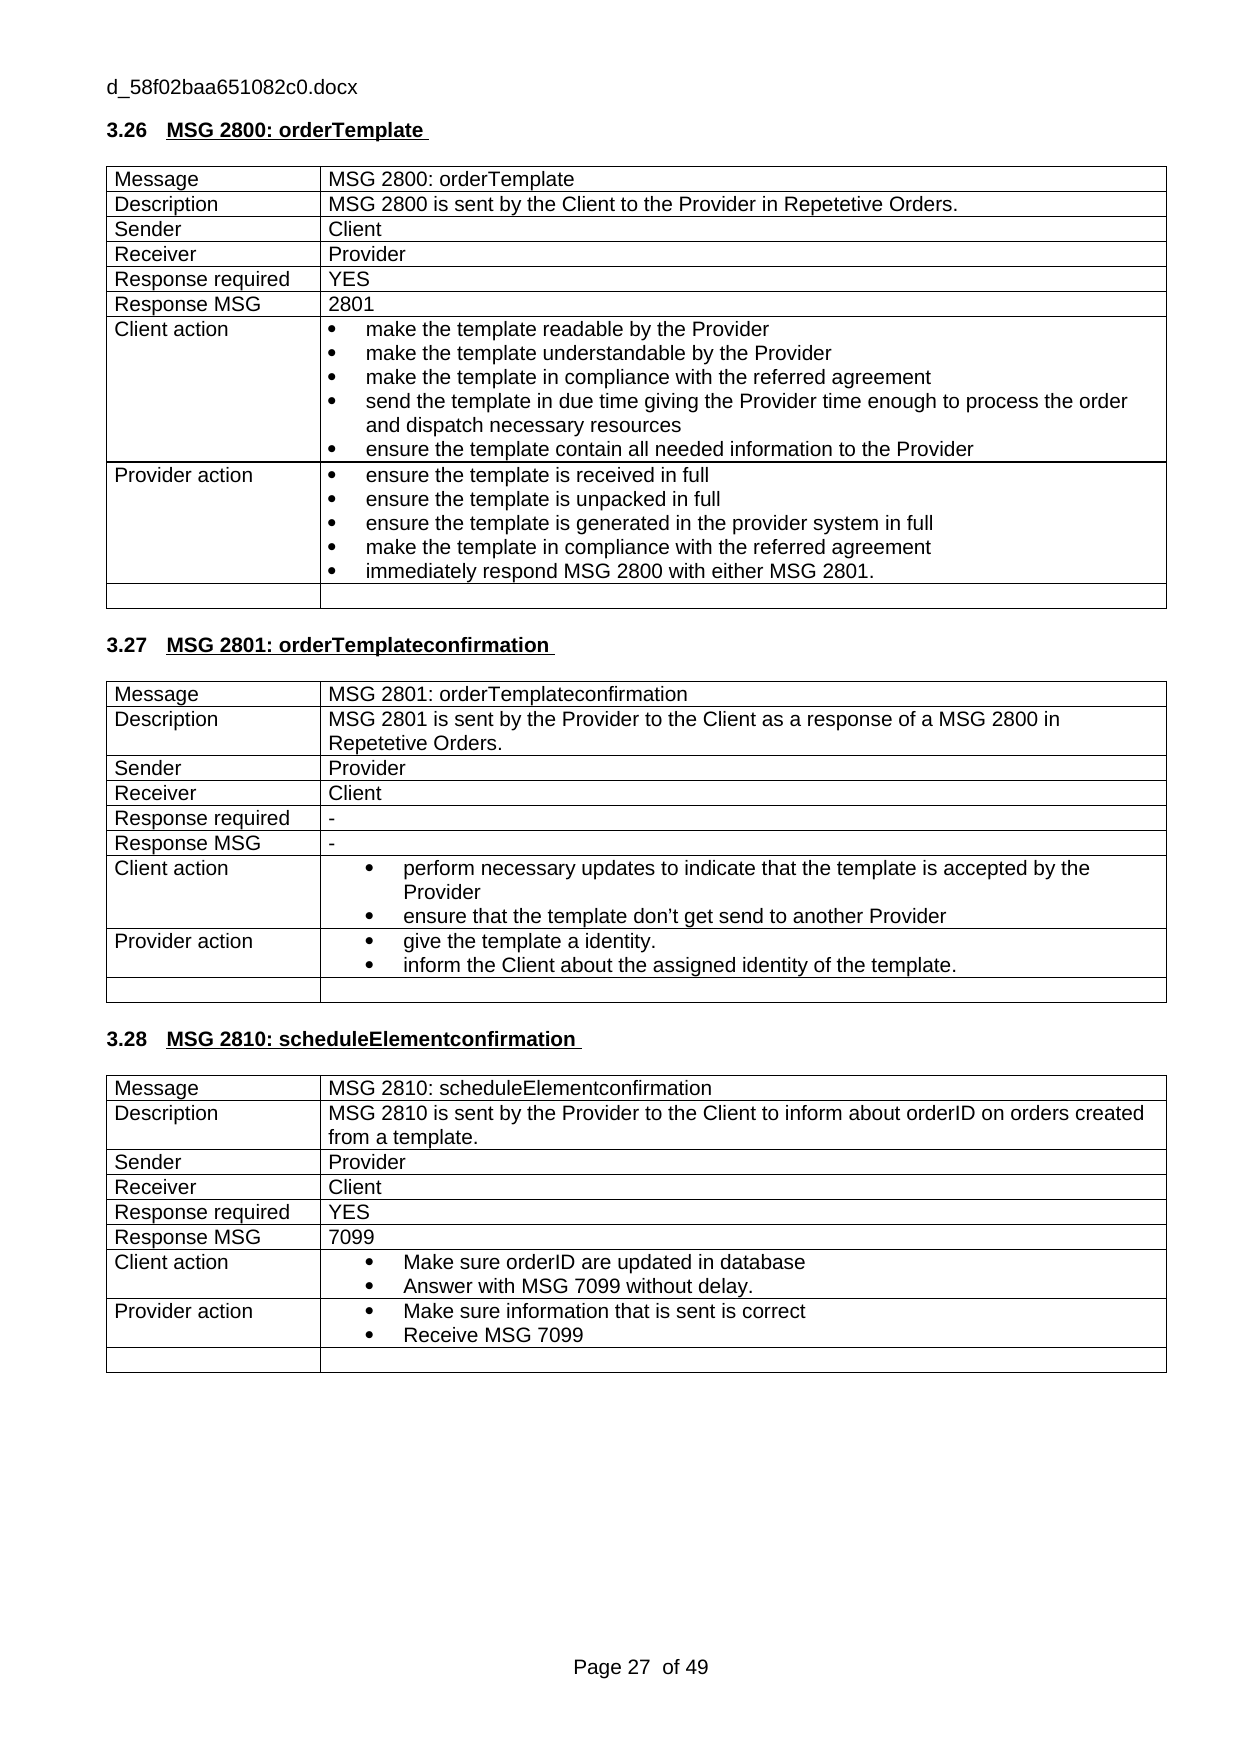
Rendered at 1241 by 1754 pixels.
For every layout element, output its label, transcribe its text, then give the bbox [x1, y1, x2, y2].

table_cell Response MSG [107, 1225, 320, 1249]
table_cell [321, 1348, 1166, 1372]
table_cell - [321, 831, 1166, 854]
table_cell Response required [107, 806, 320, 829]
table_cell Client [321, 1175, 1166, 1199]
table_cell Response MSG [107, 831, 320, 854]
table_cell Sender [107, 1150, 320, 1174]
table_cell Make sure orderID are updated in database Answer with MSG 7099 without delay. [321, 1250, 1166, 1298]
table_cell Receiver [107, 781, 320, 804]
table_cell 7099 [321, 1225, 1166, 1249]
subtitle MSG 2800: orderTemplate [106, 118, 1175, 142]
table_cell Provider [321, 242, 1166, 266]
table_cell Receiver [107, 1175, 320, 1199]
table_cell MSG 2800 is sent by the Client to the Provider in Repetetive Orders. [321, 192, 1166, 216]
table_cell Provider [321, 1150, 1166, 1174]
table_cell 2801 [321, 292, 1166, 316]
table_header MSG 2810: scheduleElementconfirmation [321, 1076, 1166, 1100]
table_header Message [107, 167, 320, 191]
subtitle MSG 2801: orderTemplateconfirmation [106, 633, 1175, 657]
table_cell Sender [107, 217, 320, 241]
table_cell ensure the template is received in full ensure the template is unpacked in full ensure the template is generated in the provider system in full make the template in compliance with the referred agreement immediately respond MSG 2800 with either MSG 2801. [321, 463, 1166, 583]
table_cell MSG 2801 is sent by the Provider to the Client as a response of a MSG 2800 in Repetetive Orders. [321, 707, 1166, 754]
table_cell Description [107, 192, 320, 216]
table_cell Client [321, 781, 1166, 804]
table_cell Response required [107, 267, 320, 291]
table_cell Client [321, 217, 1166, 241]
table_cell Provider action [107, 463, 320, 583]
table_cell [321, 978, 1166, 1002]
table_cell MSG 2810 is sent by the Provider to the Client to inform about orderID on orders created from a template. [321, 1101, 1166, 1149]
table_cell Provider action [107, 1299, 320, 1347]
table_header Message [107, 1076, 320, 1100]
table_cell Client action [107, 1250, 320, 1298]
table_cell Description [107, 1101, 320, 1149]
table_cell - [321, 806, 1166, 829]
table_cell Make sure information that is sent is correct Receive MSG 7099 [321, 1299, 1166, 1347]
table_cell [107, 1348, 320, 1372]
table_cell [107, 584, 320, 608]
table_cell give the template a identity. inform the Client about the assigned identity of the template. [321, 929, 1166, 977]
table_header MSG 2801: orderTemplateconfirmation [321, 682, 1166, 706]
table_cell Client action [107, 856, 320, 928]
table_cell Client action [107, 317, 320, 461]
table_header Message [107, 682, 320, 706]
table_cell [321, 584, 1166, 608]
table_cell Sender [107, 756, 320, 779]
table_cell YES [321, 1200, 1166, 1224]
table_cell Provider [321, 756, 1166, 779]
table_header MSG 2800: orderTemplate [321, 167, 1166, 191]
table_cell perform necessary updates to indicate that the template is accepted by the Provider ensure that the template don’t get send to another Provider [321, 856, 1166, 928]
table_cell Receiver [107, 242, 320, 266]
table_cell YES [321, 267, 1166, 291]
table_cell Response required [107, 1200, 320, 1224]
table_cell Description [107, 707, 320, 754]
subtitle MSG 2810: scheduleElementconfirmation [106, 1027, 1175, 1051]
table_cell [107, 978, 320, 1002]
table_cell make the template readable by the Provider make the template understandable by the Provider make the template in compliance with the referred agreement send the template in due time giving the Provider time enough to process the order and dispatch necessary resources ensure the template contain all needed information to the Provider [321, 317, 1166, 461]
table_cell Provider action [107, 929, 320, 977]
table_cell Response MSG [107, 292, 320, 316]
